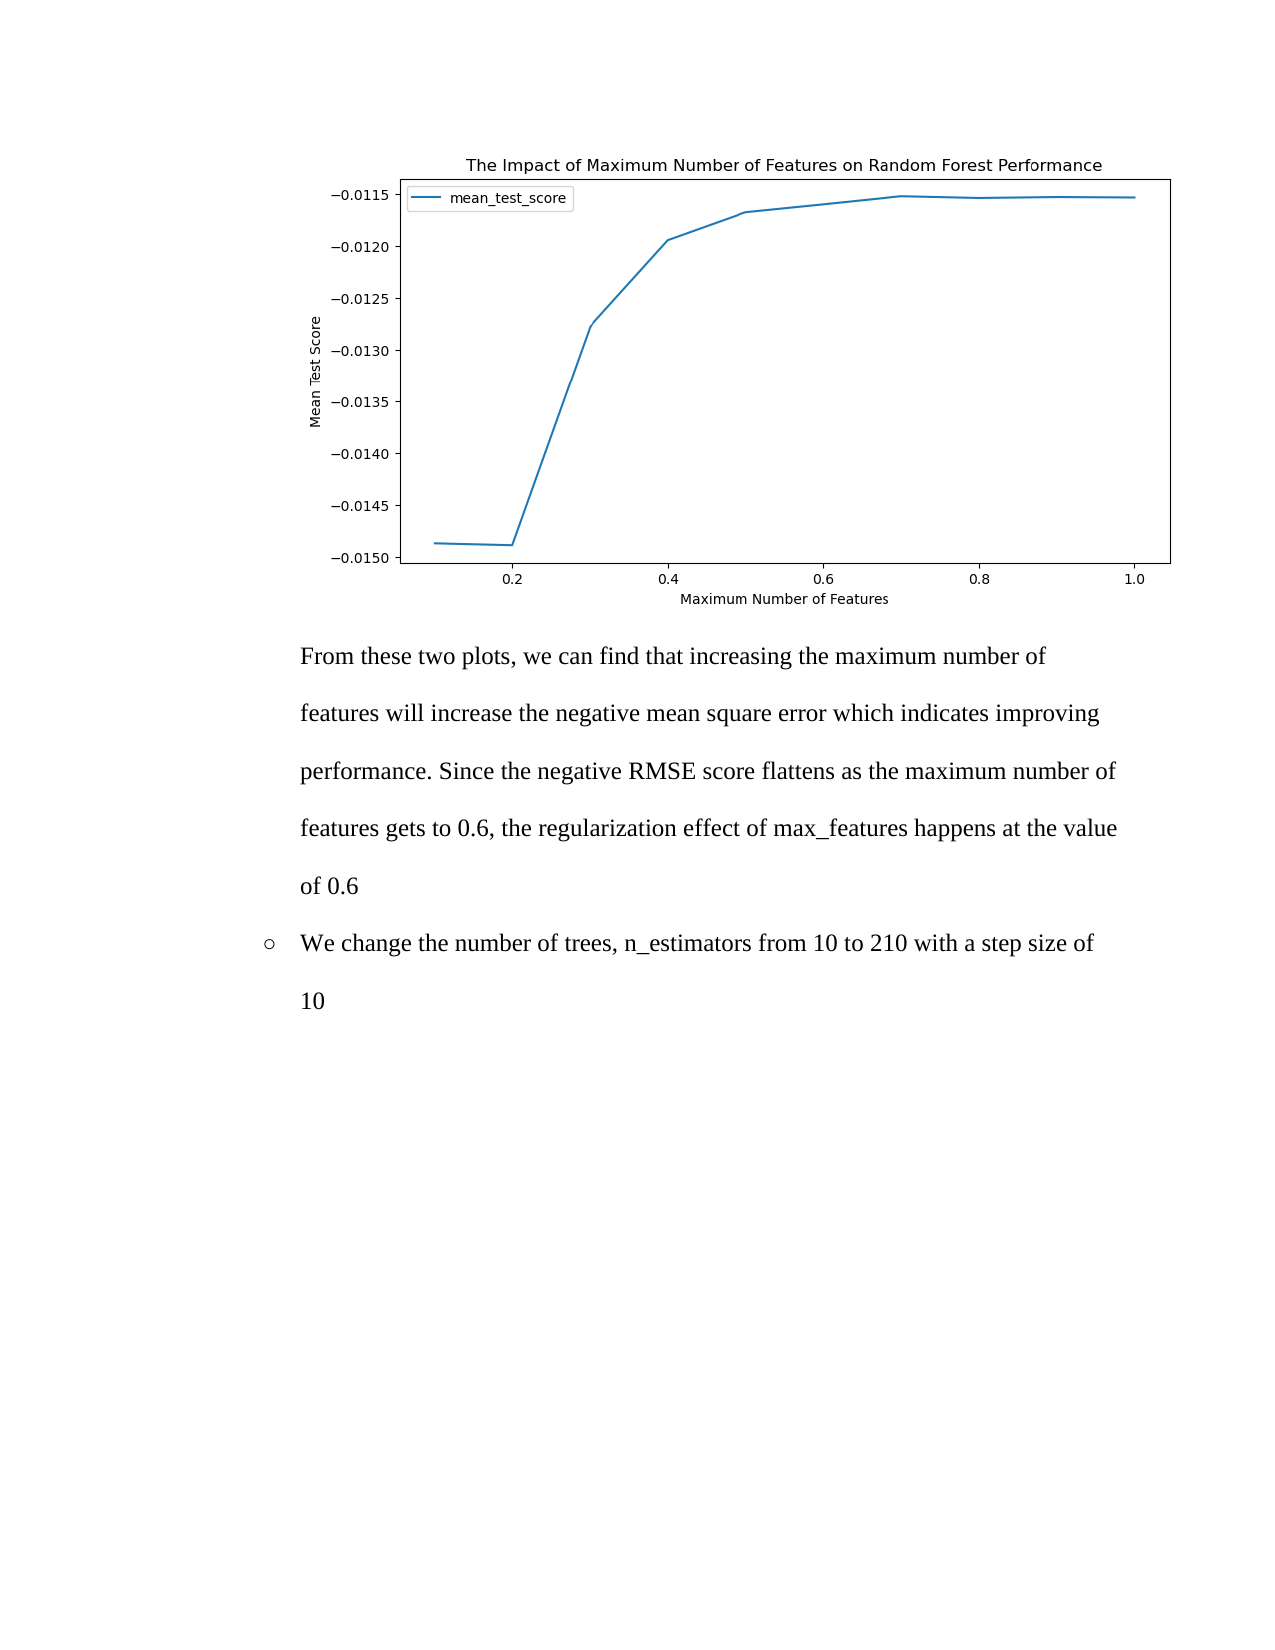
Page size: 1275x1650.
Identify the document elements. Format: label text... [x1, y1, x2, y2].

picture [300, 150, 1178, 615]
list We change the number of trees, n_estimators from 10 to 210 with a step size of 10 From these two plots, we can see that increasing the number of trees can also contribute to the increase in train and test scores. It can also improve the overall performance of the random forest model. Since the negative RMSE score increases dramatically when the number of trees is smaller than 100 and increases slowly when it is greater than 100, setting the n_estimator value does help prevent the model from overfitting. The regularization effect is more evident when n_estimators > 100. [262, 928, 1125, 1014]
text From these two plots, we can find that increasing the maximum number of features will increase the negative mean square error which indicates improving performance. Since the negative RMSE score flattens as the maximum number of features gets to 0.6, the regularization effect of max_features happens at the value of 0.6 [300, 641, 1125, 899]
